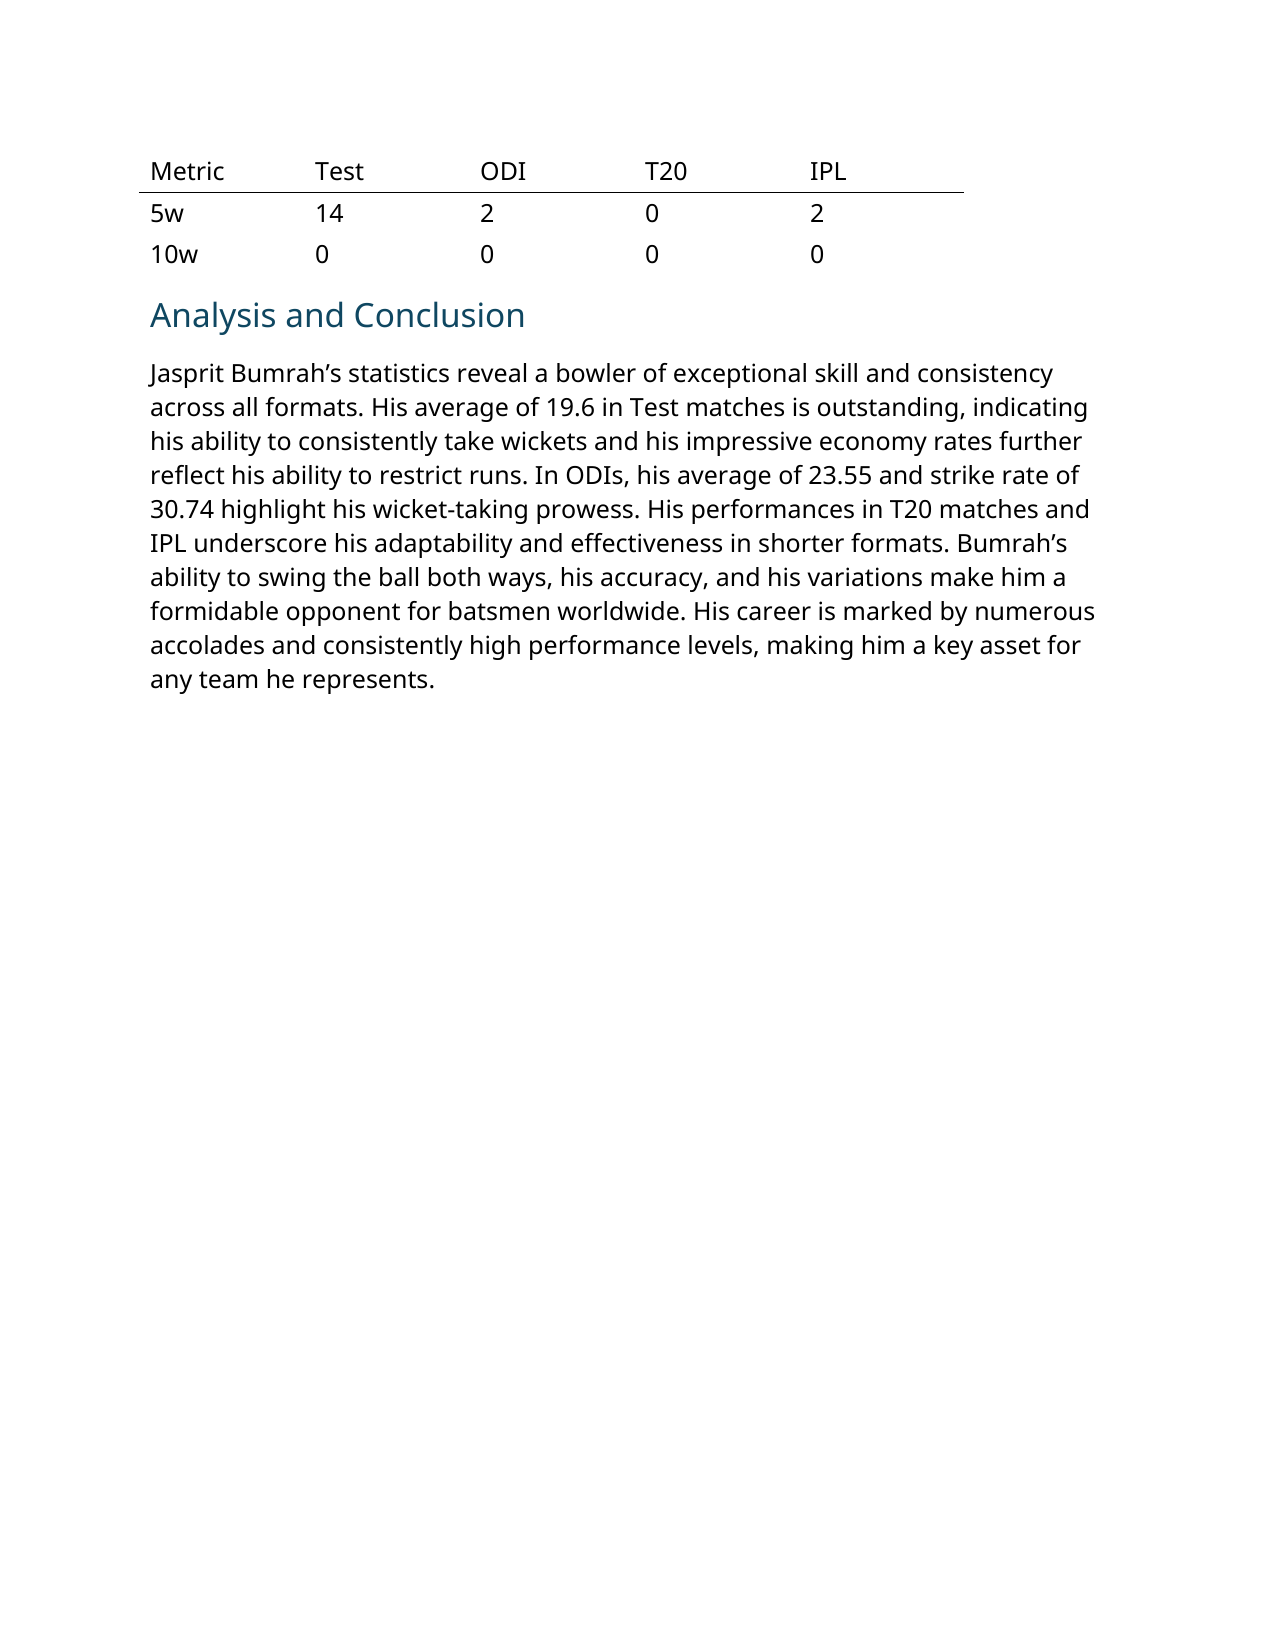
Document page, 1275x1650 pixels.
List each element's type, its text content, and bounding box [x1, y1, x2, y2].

subtitle Analysis and Conclusion [150, 291, 1125, 337]
table_cell 0 [304, 233, 469, 275]
table_header Metric [139, 150, 304, 192]
table_header Test [304, 150, 469, 192]
table_header T20 [634, 150, 799, 192]
text Jasprit Bumrah’s statistics reveal a bowler of exceptional skill and consistency across all formats. His average of 19.6 in Test matches is outstanding, indicating his ability to consistently take wickets and his impressive economy rates further reflect his ability to restrict runs. In ODIs, his average of 23.55 and strike rate of 30.74 highlight his wicket-taking prowess. His performances in T20 matches and IPL underscore his adaptability and effectiveness in shorter formats. Bumrah’s ability to swing the ball both ways, his accuracy, and his variations make him a formidable opponent for batsmen worldwide. His career is marked by numerous accolades and consistently high performance levels, making him a key asset for any team he represents. [150, 356, 1125, 696]
table_header IPL [799, 150, 964, 192]
table_cell 2 [799, 193, 964, 233]
table_cell 2 [469, 193, 634, 233]
table_cell 5w [139, 193, 304, 233]
table_cell 0 [469, 233, 634, 275]
table_header ODI [469, 150, 634, 192]
table_cell 0 [634, 233, 799, 275]
table_cell 0 [799, 233, 964, 275]
table_cell 10w [139, 233, 304, 275]
table_cell 14 [304, 193, 469, 233]
table_cell 0 [634, 193, 799, 233]
